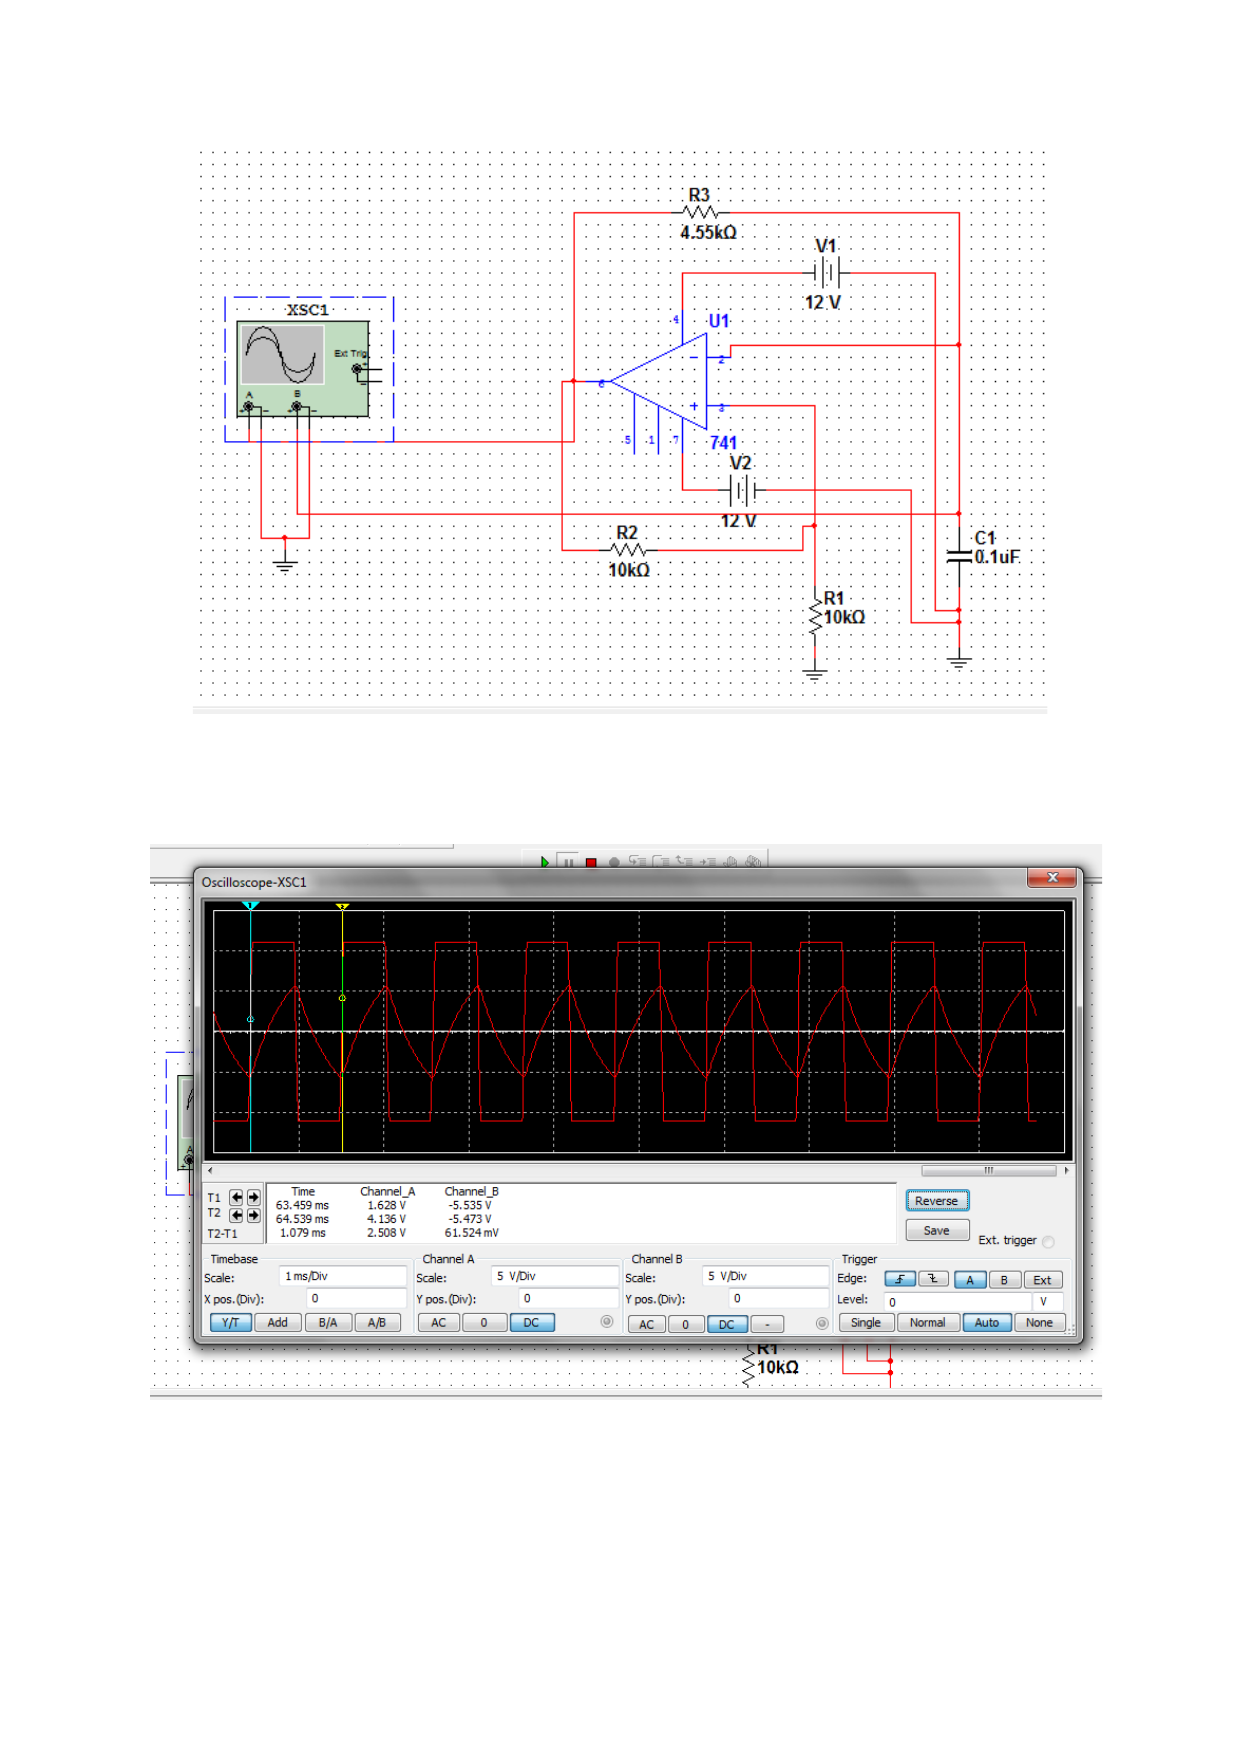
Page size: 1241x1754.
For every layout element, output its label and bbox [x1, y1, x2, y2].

picture [192, 150, 1048, 714]
picture [150, 844, 1103, 1400]
